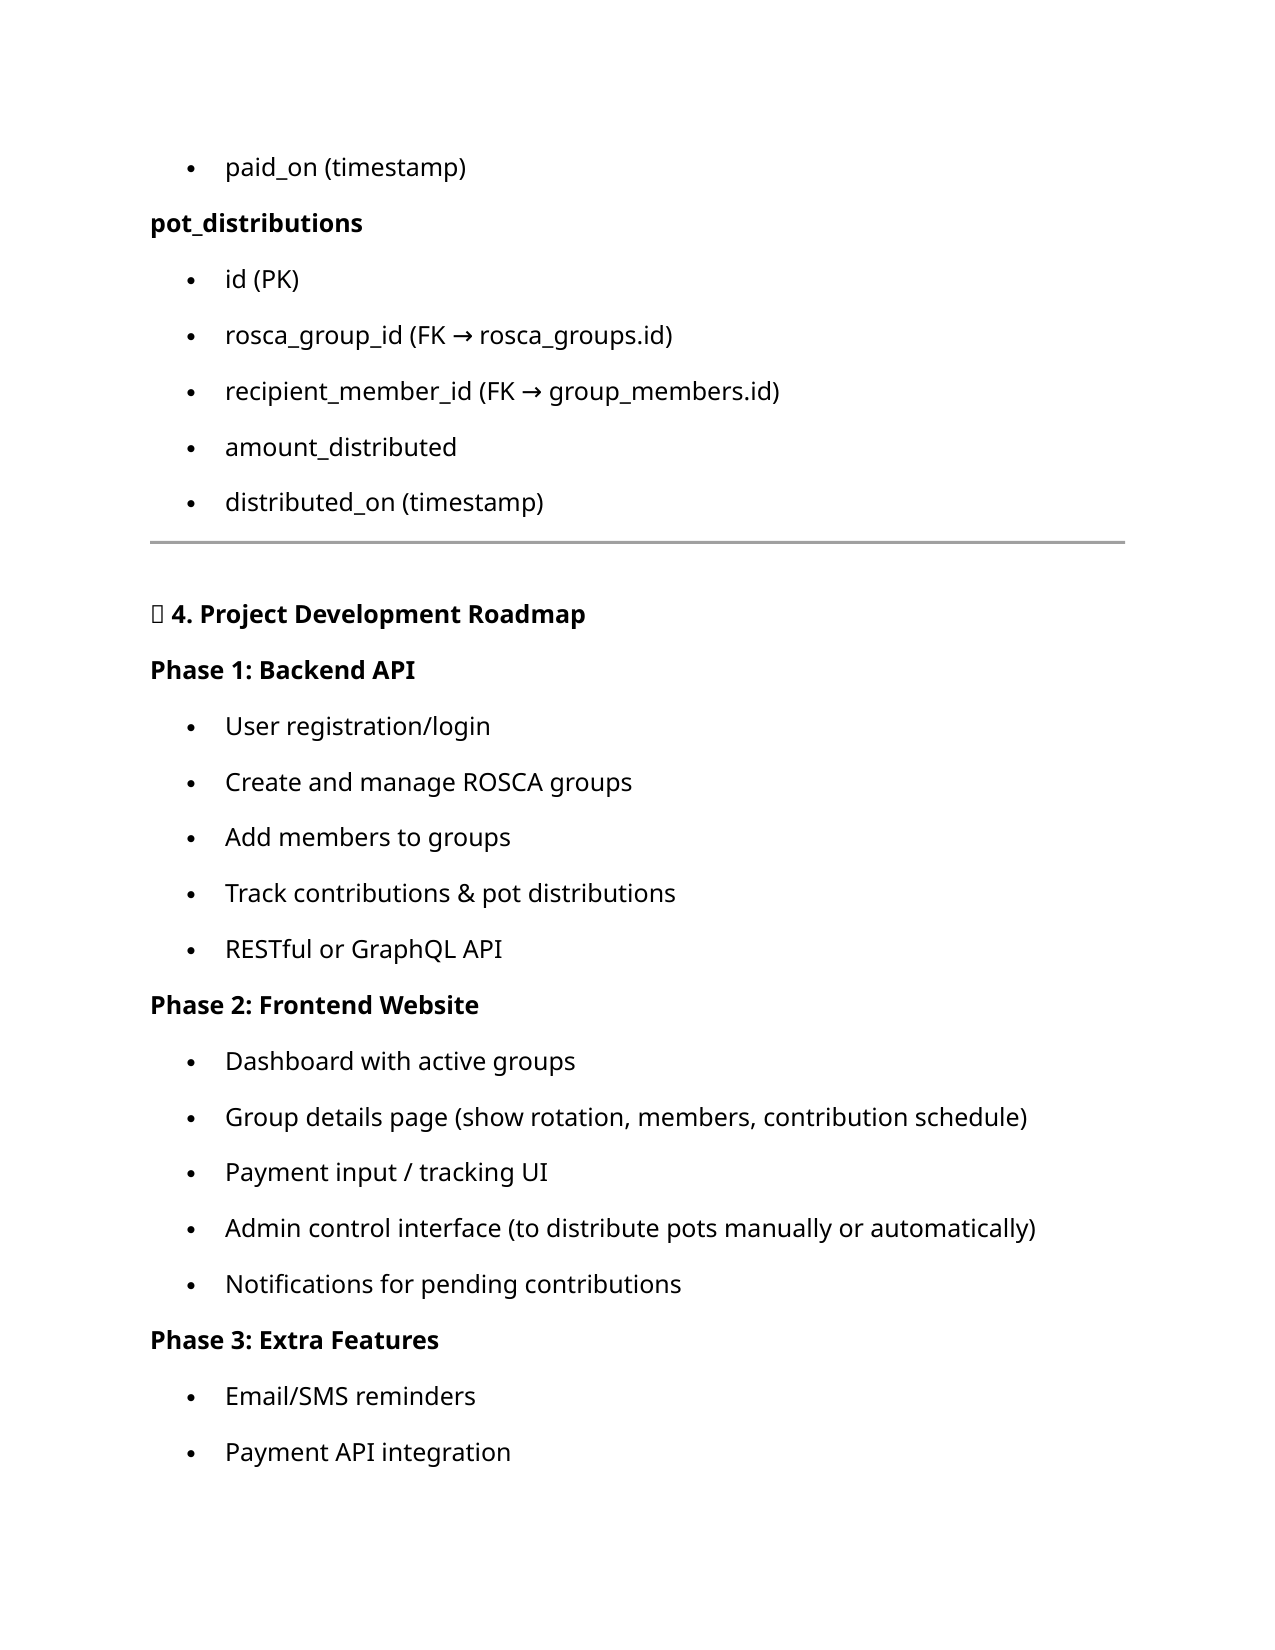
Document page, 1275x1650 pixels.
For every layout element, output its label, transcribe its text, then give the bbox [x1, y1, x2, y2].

list Admin control interface (to distribute pots manually or automatically) [187, 1211, 1125, 1245]
list Group details page (show rotation, members, contribution schedule) [187, 1099, 1125, 1133]
text Phase 3: Extra Features [150, 1322, 1125, 1357]
list Payment input / tracking UI [187, 1155, 1125, 1189]
text 🔶 4. Project Development Roadmap [150, 597, 1125, 631]
list Notifications for pending contributions [187, 1267, 1125, 1301]
list Track contributions & pot distributions [187, 876, 1125, 910]
list Dashboard with active groups [187, 1043, 1125, 1077]
list rosca_group_id (FK → rosca_groups.id) [187, 317, 1125, 352]
list recipient_member_id (FK → group_members.id) [187, 373, 1125, 407]
list paid_on (timestamp) [187, 150, 1125, 184]
list Email/SMS reminders [187, 1378, 1125, 1412]
list Payment API integration [187, 1434, 1125, 1468]
text Phase 2: Frontend Website [150, 987, 1125, 1022]
list id (PK) [187, 262, 1125, 296]
list RESTful or GraphQL API [187, 932, 1125, 966]
list User registration/login [187, 708, 1125, 742]
text pot_distributions [150, 206, 1125, 240]
text Phase 1: Backend API [150, 652, 1125, 687]
list Add members to groups [187, 820, 1125, 854]
list amount_distributed [187, 429, 1125, 463]
list distributed_on (timestamp) [187, 485, 1125, 519]
list Create and manage ROSCA groups [187, 764, 1125, 798]
